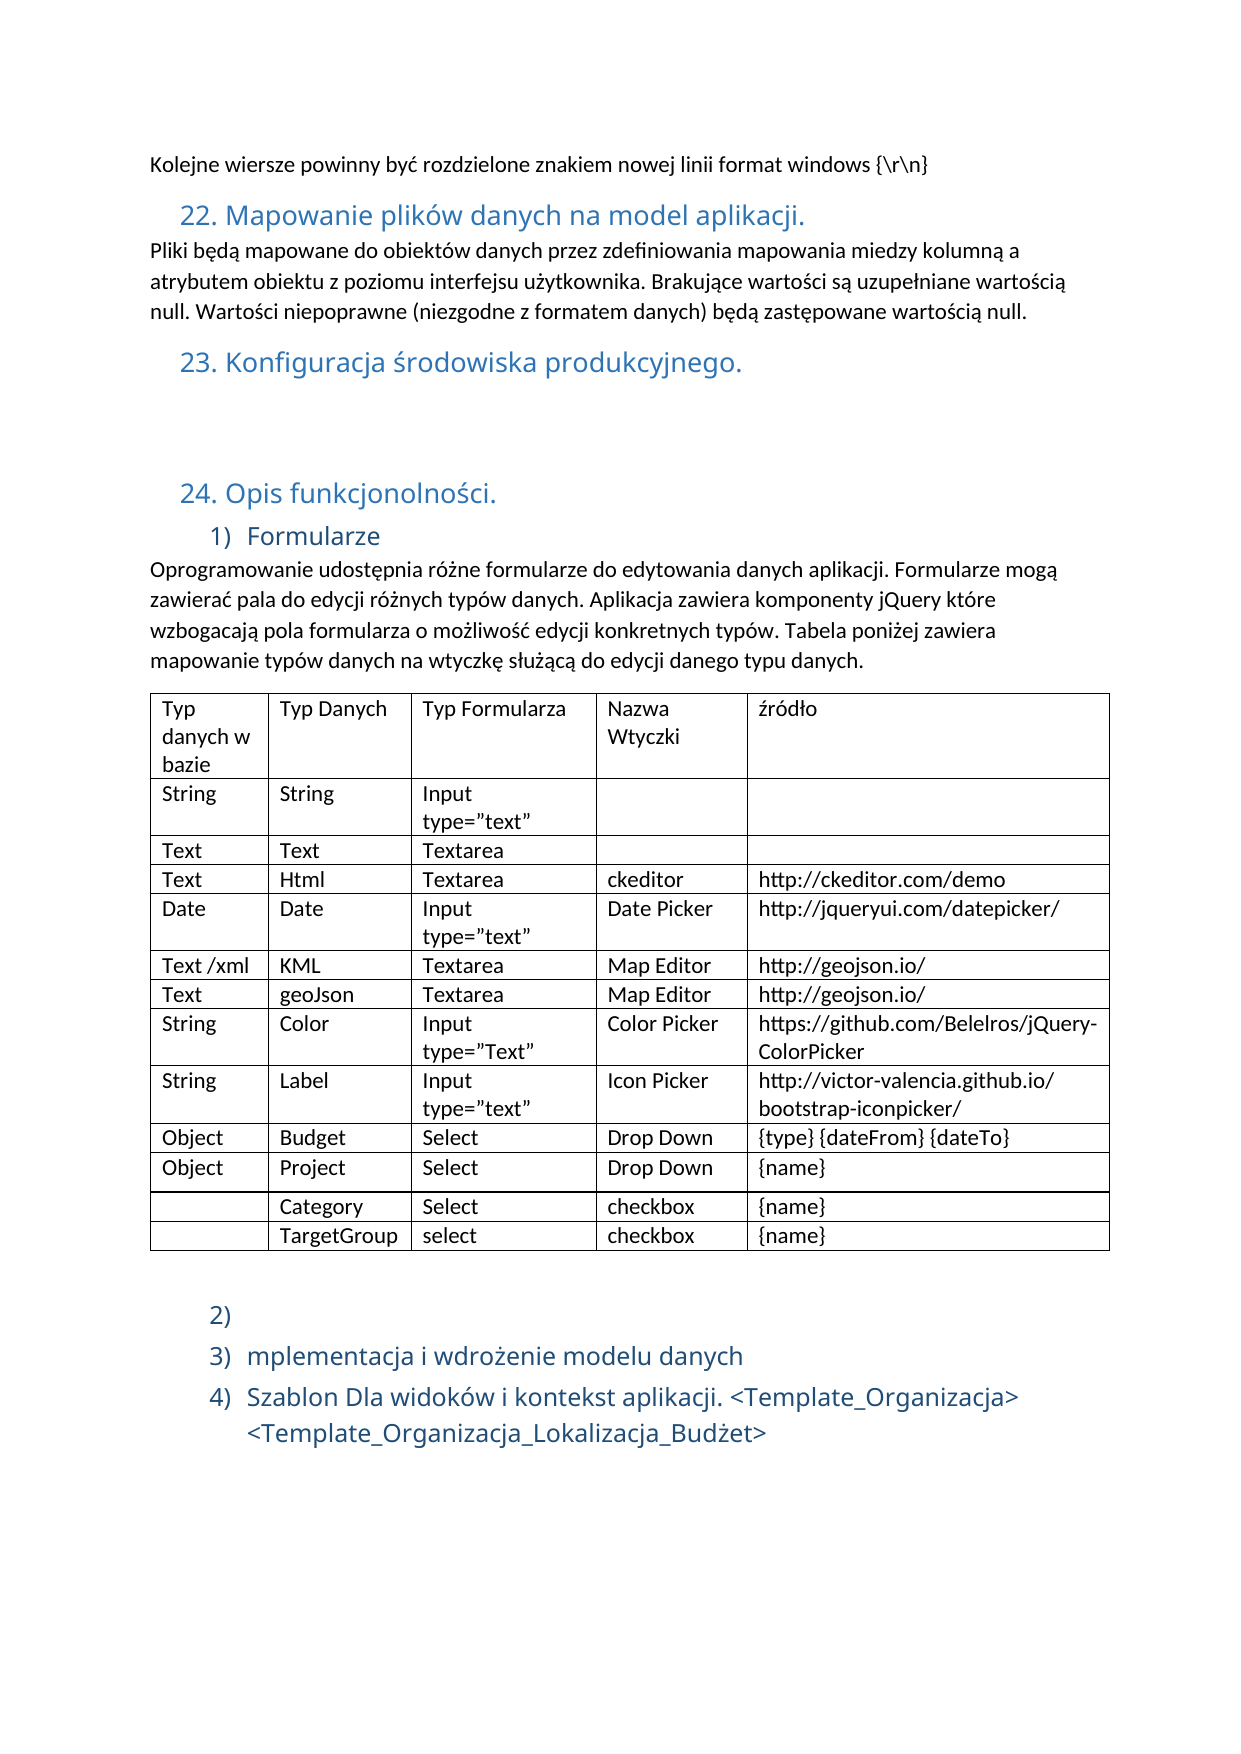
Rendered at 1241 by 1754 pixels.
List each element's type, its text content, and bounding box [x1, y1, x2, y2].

table_cell http://geojson.io/ [748, 980, 1109, 1008]
table_cell Input type=”Text” [412, 1009, 596, 1065]
table_header źródło [748, 694, 1109, 778]
table_cell String [151, 1009, 268, 1065]
table_cell Date [269, 894, 411, 950]
table_cell Text [151, 980, 268, 1008]
table_cell Drop Down [597, 1153, 747, 1191]
table_cell [597, 836, 747, 864]
table_cell Select [412, 1193, 596, 1221]
subtitle Opis funkcjonolności. [179, 474, 1090, 511]
text Pliki będą mapowane do obiektów danych przez zdefiniowania mapowania miedzy kolumną a atrybutem obiektu z poziomu interfejsu użytkownika. Brakujące wartości są uzupełniane wartością null. Wartości niepoprawne (niezgodne z formatem danych) będą zastępowane wartością null. [150, 237, 1090, 325]
table_cell Date [151, 894, 268, 950]
table_cell checkbox [597, 1193, 747, 1221]
table_cell {name} [748, 1153, 1109, 1191]
table_cell TargetGroup [269, 1222, 411, 1249]
table_cell [748, 836, 1109, 864]
table_cell ckeditor [597, 865, 747, 893]
table_cell [151, 1193, 268, 1221]
table_cell http://victor-valencia.github.io/bootstrap-iconpicker/ [748, 1066, 1109, 1122]
table_cell Object [151, 1153, 268, 1191]
table_cell KML [269, 951, 411, 979]
text Oprogramowanie udostępnia różne formularze do edytowania danych aplikacji. Formularze mogą zawierać pala do edycji różnych typów danych. Aplikacja zawiera komponenty jQuery które wzbogacają pola formularza o możliwość edycji konkretnych typów. Tabela poniżej zawiera mapowanie typów danych na wtyczkę służącą do edycji danego typu danych. [150, 555, 1090, 674]
table_cell select [412, 1222, 596, 1249]
table_cell [597, 779, 747, 835]
subtitle Formularze [209, 518, 1090, 553]
table_cell Color [269, 1009, 411, 1065]
table_cell String [151, 1066, 268, 1122]
table_cell Budget [269, 1124, 411, 1152]
table_cell Textarea [412, 951, 596, 979]
table_cell Select [412, 1124, 596, 1152]
table_header Typ Danych [269, 694, 411, 778]
table_cell Text [151, 836, 268, 864]
table_cell Html [269, 865, 411, 893]
subtitle mplementacja i wdrożenie modelu danych [209, 1338, 1090, 1372]
table_cell Input type=”text” [412, 779, 596, 835]
subtitle Konfiguracja środowiska produkcyjnego. [179, 344, 1090, 381]
table_cell geoJson [269, 980, 411, 1008]
table_cell Text /xml [151, 951, 268, 979]
table_cell Color Picker [597, 1009, 747, 1065]
table_header Nazwa Wtyczki [597, 694, 747, 778]
table_cell Label [269, 1066, 411, 1122]
table_cell http://jqueryui.com/datepicker/ [748, 894, 1109, 950]
subtitle Szablon Dla widoków i kontekst aplikacji. <Template_Organizacja> <Template_Organizacja_Lokalizacja_Budżet> [209, 1379, 1090, 1450]
table_cell Map Editor [597, 980, 747, 1008]
table_cell Textarea [412, 980, 596, 1008]
table_cell checkbox [597, 1222, 747, 1249]
table_cell Textarea [412, 865, 596, 893]
table_cell http://ckeditor.com/demo [748, 865, 1109, 893]
subtitle Mapowanie plików danych na model aplikacji. [179, 197, 1090, 234]
table_cell http://geojson.io/ [748, 951, 1109, 979]
table_cell {type} {dateFrom} {dateTo} [748, 1124, 1109, 1152]
table_cell [151, 1222, 268, 1249]
text Kolejne wiersze powinny być rozdzielone znakiem nowej linii format windows {\r\n} [150, 150, 1090, 178]
table_cell Text [151, 865, 268, 893]
table_cell Input type=”text” [412, 894, 596, 950]
table_header Typ danych w bazie [151, 694, 268, 778]
table_cell String [269, 779, 411, 835]
table_cell Category [269, 1193, 411, 1221]
table_cell String [151, 779, 268, 835]
table_cell {name} [748, 1193, 1109, 1221]
table_header Typ Formularza [412, 694, 596, 778]
table_cell Project [269, 1153, 411, 1191]
table_cell Date Picker [597, 894, 747, 950]
table_cell Text [269, 836, 411, 864]
table_cell Object [151, 1124, 268, 1152]
table_cell {name} [748, 1222, 1109, 1249]
table_cell [748, 779, 1109, 835]
table_cell Input type=”text” [412, 1066, 596, 1122]
table_cell Textarea [412, 836, 596, 864]
table_cell Select [412, 1153, 596, 1191]
table_cell Drop Down [597, 1124, 747, 1152]
table_cell Icon Picker [597, 1066, 747, 1122]
table_cell Map Editor [597, 951, 747, 979]
table_cell https://github.com/Belelros/jQuery-ColorPicker [748, 1009, 1109, 1065]
